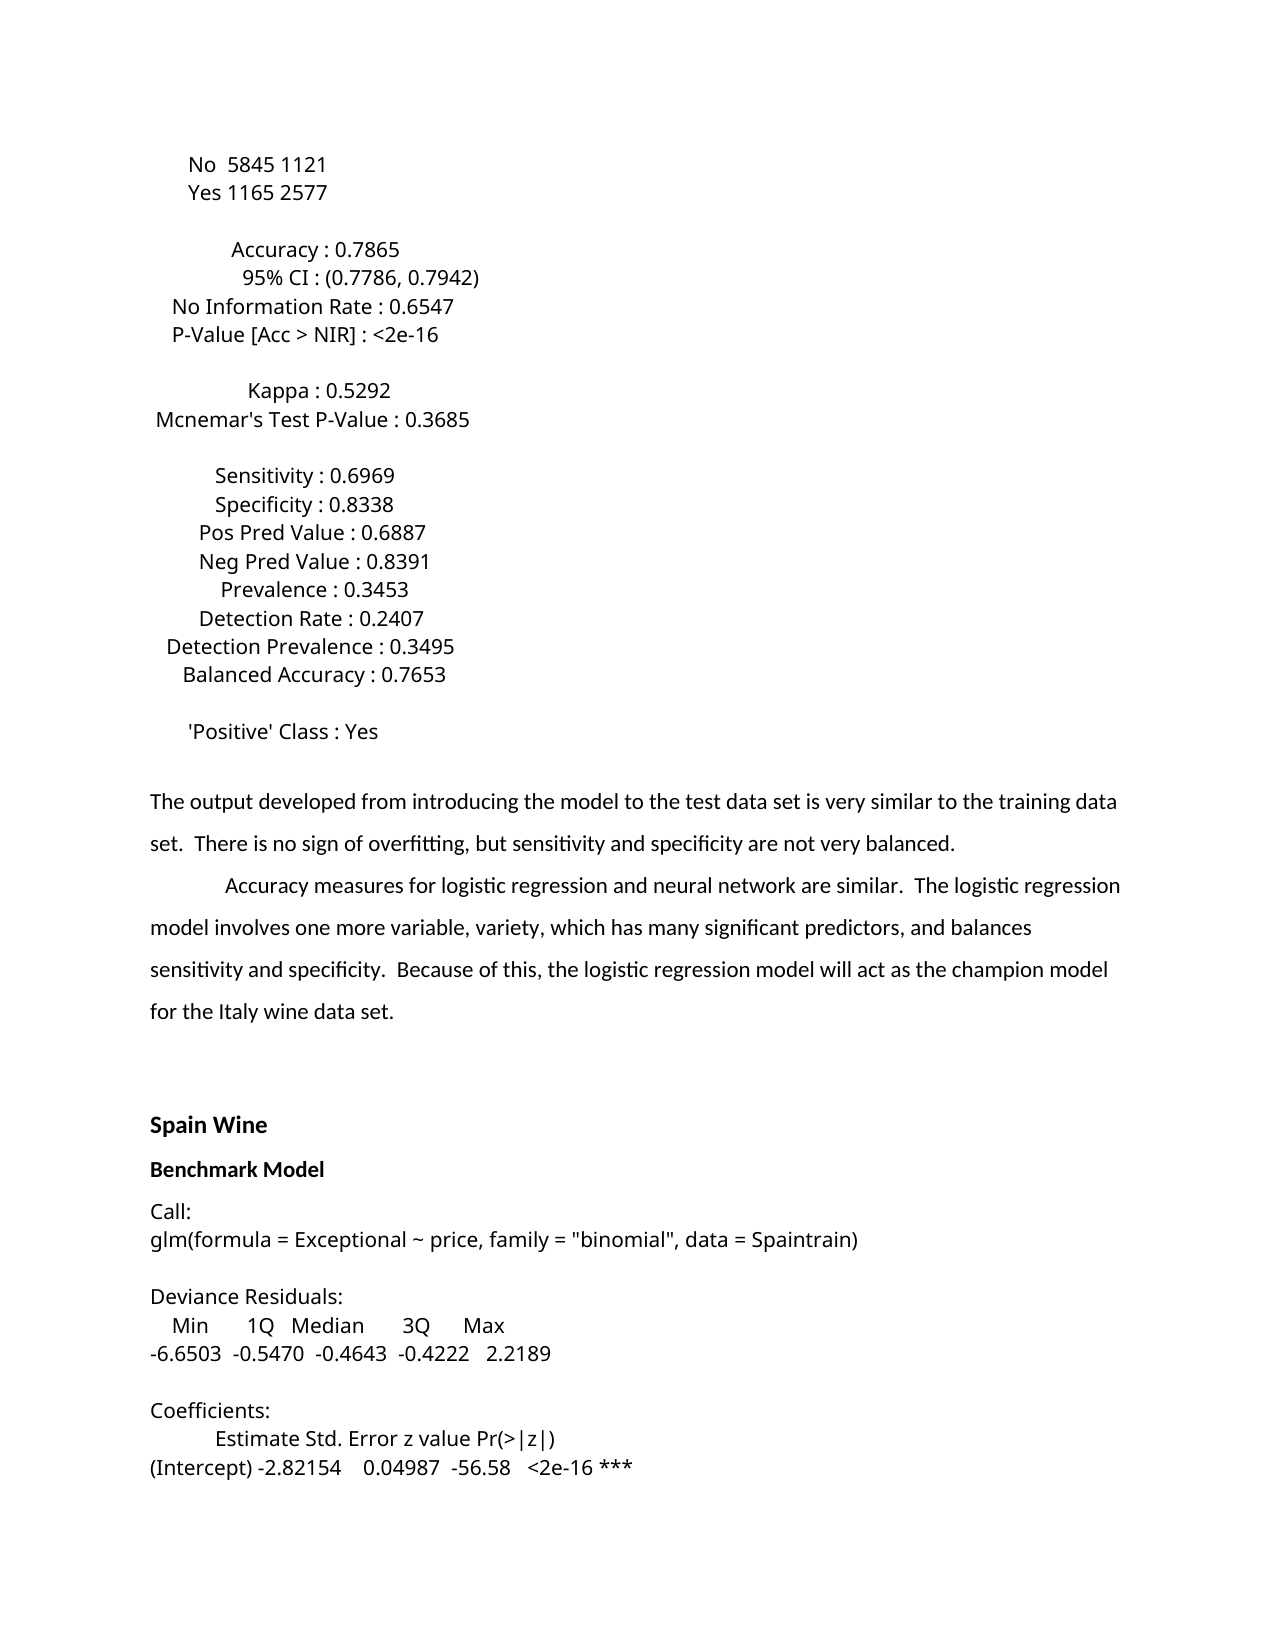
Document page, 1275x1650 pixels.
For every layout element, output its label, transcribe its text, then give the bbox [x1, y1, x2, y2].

text glm(formula = Exceptional ~ price, family = "binomial", data = Spaintrain) [150, 1226, 1125, 1254]
text Coefficients: [150, 1396, 1125, 1424]
text No 5845 1121 [150, 150, 1125, 178]
text Accuracy measures for logistic regression and neural network are similar. The logistic regression model involves one more variable, variety, which has many significant predictors, and balances sensitivity and specificity. Because of this, the logistic regression model will act as the champion model for the Italy wine data set. [150, 871, 1125, 1025]
text Accuracy : 0.7865 [150, 235, 1125, 263]
text Prevalence : 0.3453 [150, 575, 1125, 604]
text The output developed from introducing the model to the test data set is very similar to the training data set. There is no sign of overfitting, but sensitivity and specificity are not very balanced. [150, 787, 1125, 857]
text Mcnemar's Test P-Value : 0.3685 [150, 405, 1125, 433]
text -6.6503 -0.5470 -0.4643 -0.4222 2.2189 [150, 1339, 1125, 1368]
text Call: [150, 1197, 1125, 1226]
text Pos Pred Value : 0.6887 [150, 518, 1125, 547]
text 95% CI : (0.7786, 0.7942) [150, 263, 1125, 292]
text Deviance Residuals: [150, 1282, 1125, 1311]
text Detection Rate : 0.2407 [150, 604, 1125, 632]
text Spain Wine [150, 1109, 1125, 1140]
text (Intercept) -2.82154 0.04987 -56.58 <2e-16 *** [150, 1453, 1125, 1481]
text Neg Pred Value : 0.8391 [150, 547, 1125, 575]
text Sensitivity : 0.6969 [150, 462, 1125, 490]
text Specificity : 0.8338 [150, 490, 1125, 518]
text Estimate Std. Error z value Pr(>|z|) [150, 1424, 1125, 1453]
text No Information Rate : 0.6547 [150, 292, 1125, 320]
text Yes 1165 2577 [150, 178, 1125, 207]
text P-Value [Acc > NIR] : <2e-16 [150, 320, 1125, 349]
text Balanced Accuracy : 0.7653 [150, 661, 1125, 689]
text Kappa : 0.5292 [150, 377, 1125, 405]
text Min 1Q Median 3Q Max [150, 1311, 1125, 1339]
text Benchmark Model [150, 1155, 1125, 1183]
text 'Positive' Class : Yes [150, 717, 1125, 746]
text Detection Prevalence : 0.3495 [150, 632, 1125, 661]
